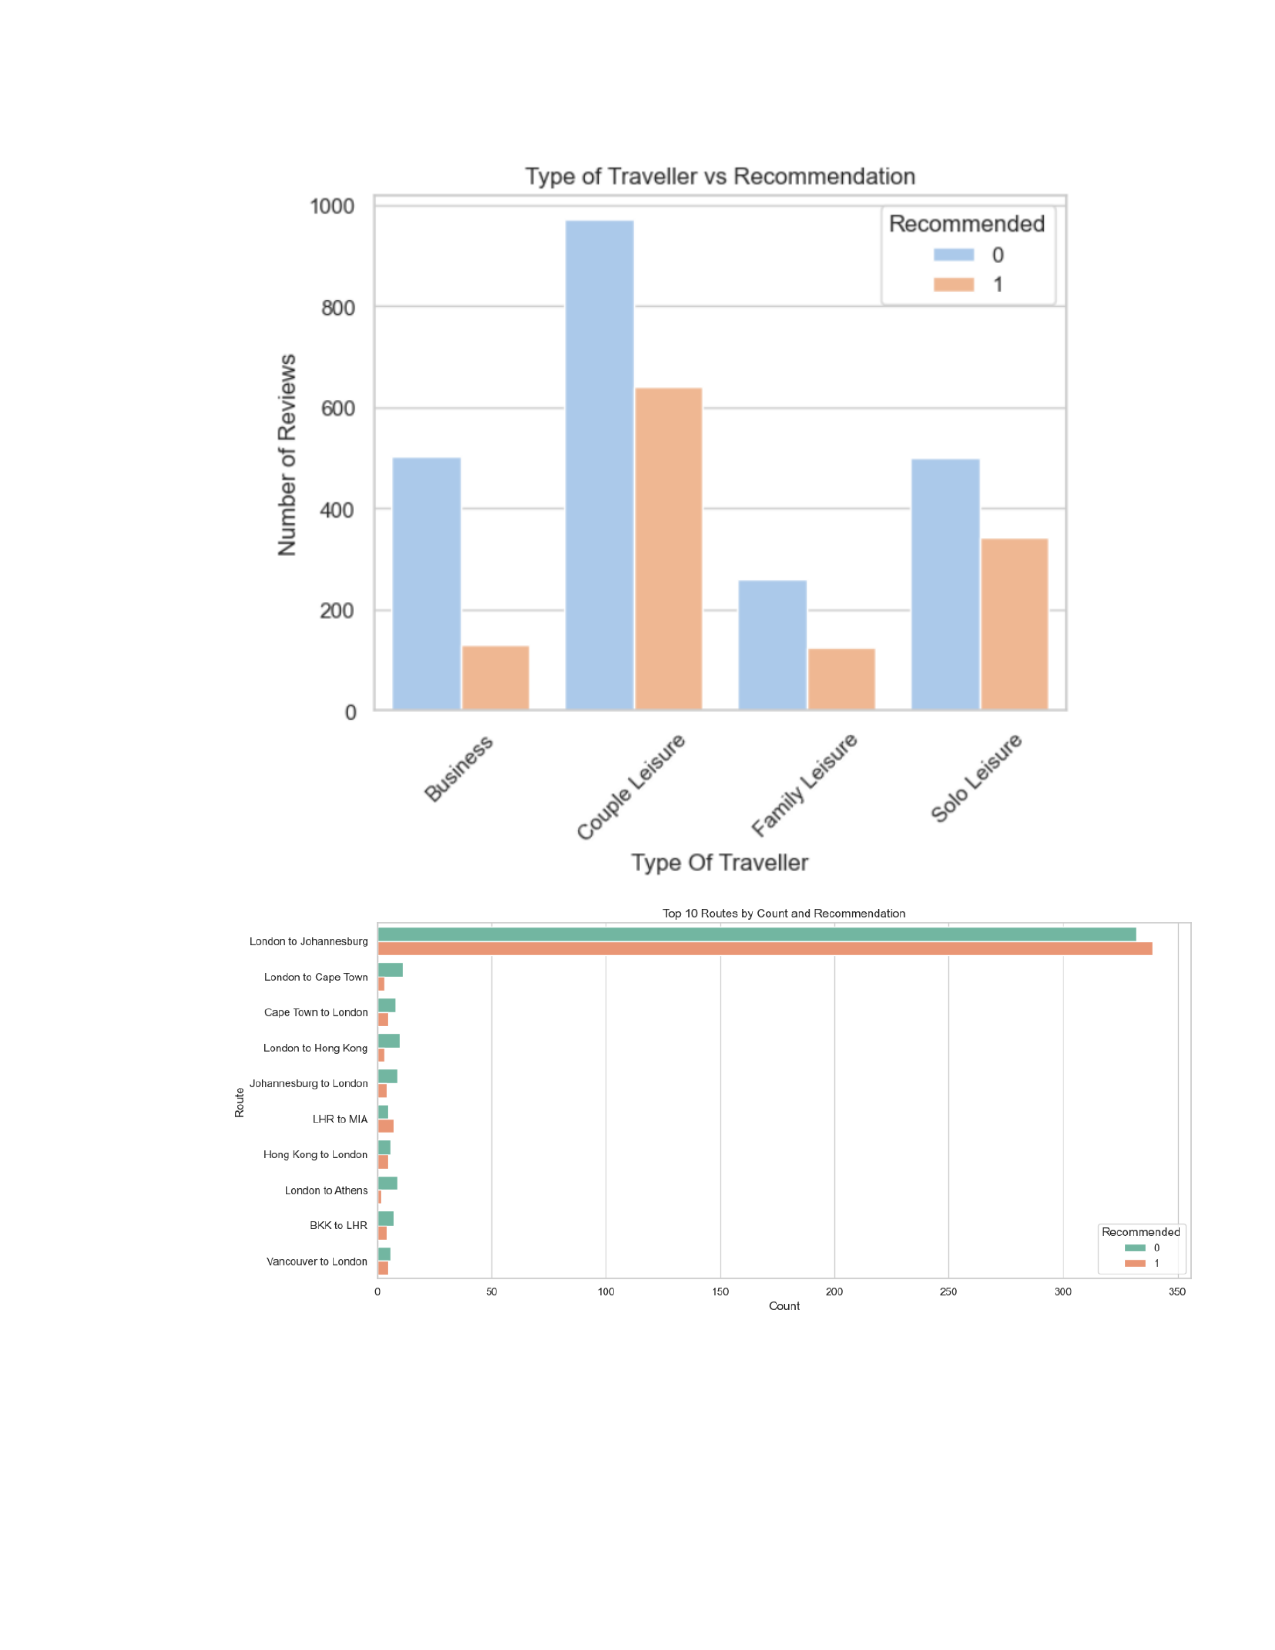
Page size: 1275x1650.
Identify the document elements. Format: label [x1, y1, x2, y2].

picture [225, 906, 1203, 1315]
picture [225, 150, 1200, 885]
